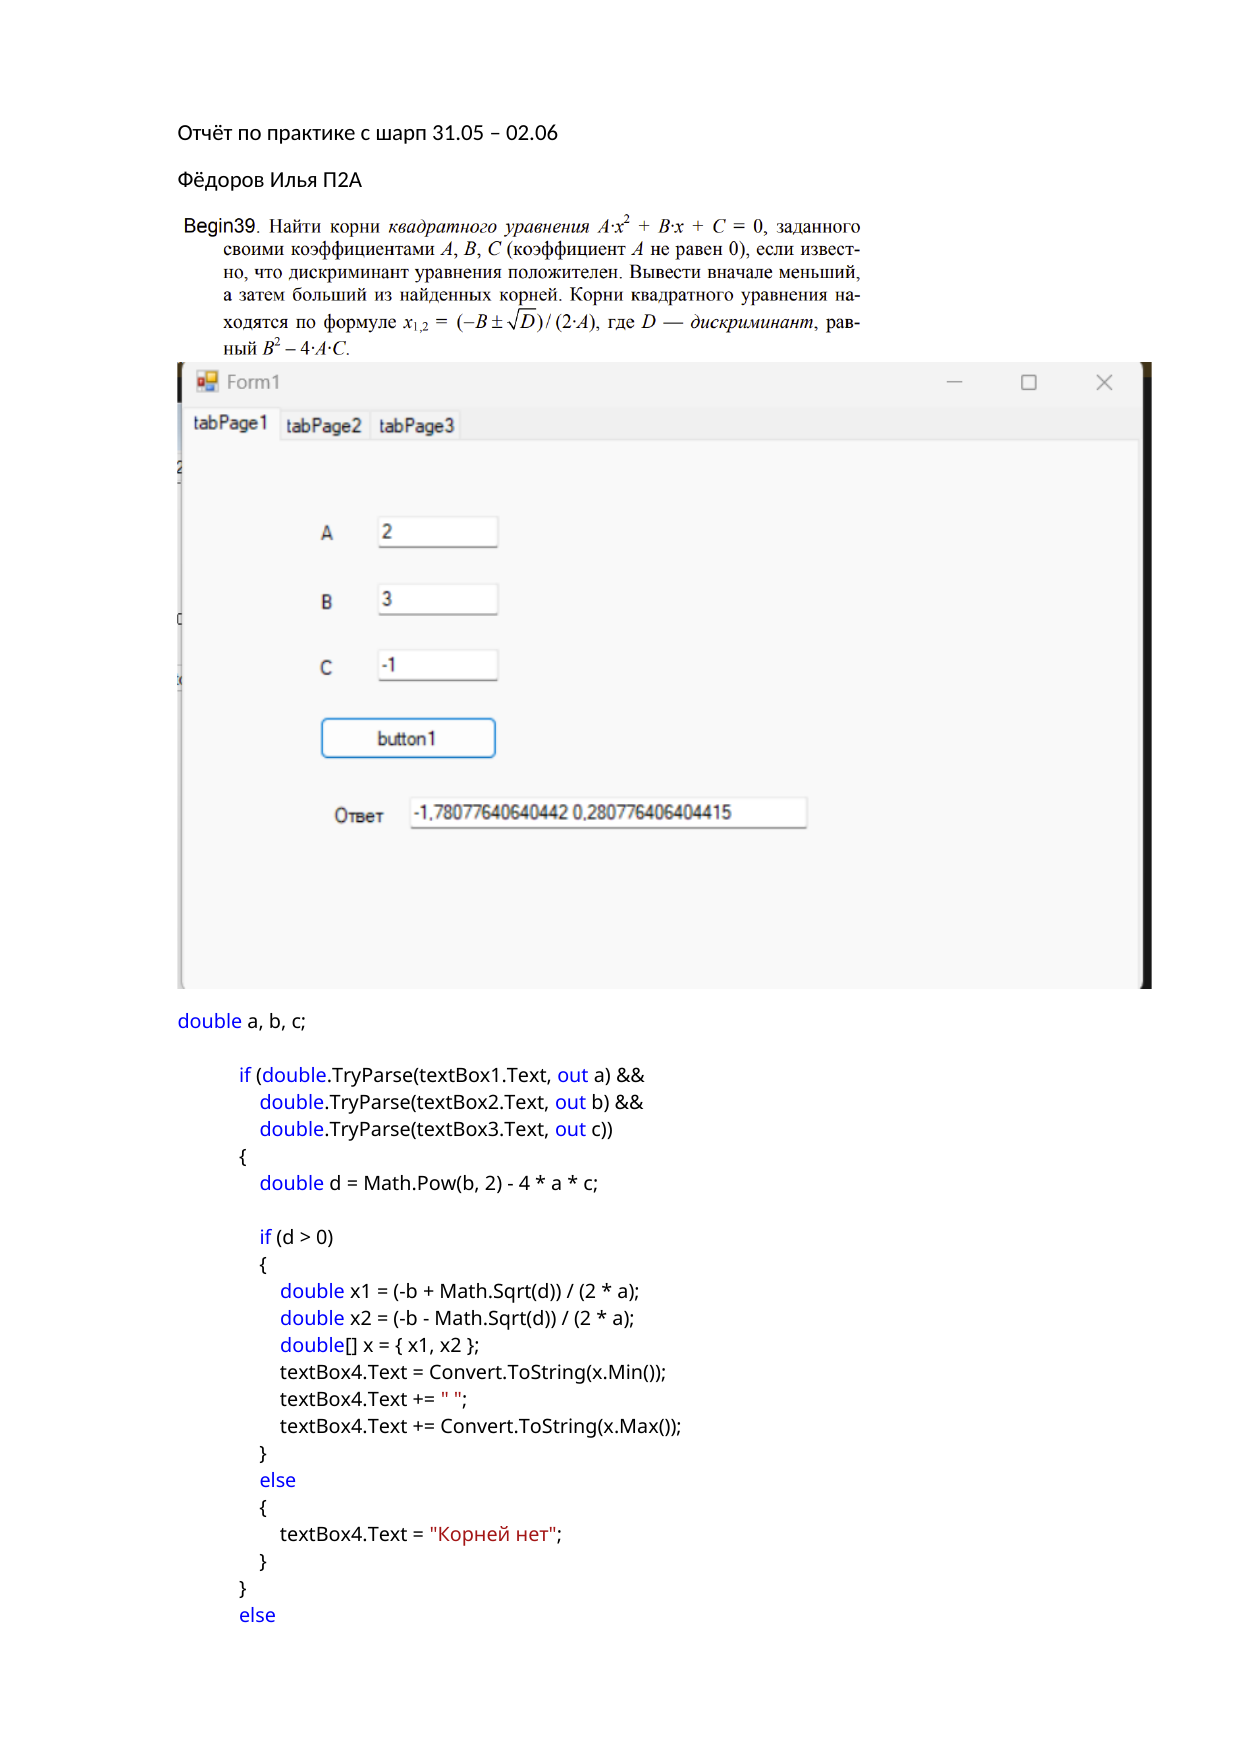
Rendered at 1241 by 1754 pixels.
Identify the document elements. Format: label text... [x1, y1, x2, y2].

text textBox4.Text += Convert.ToString(x.Max()); [177, 1412, 1152, 1439]
text double.TryParse(textBox2.Text, out b) && [177, 1088, 1152, 1115]
text textBox4.Text = "Корней нет"; [177, 1520, 1152, 1547]
picture [177, 362, 1152, 989]
text Фёдоров Илья П2А [177, 165, 1152, 193]
text double d = Math.Pow(b, 2) - 4 * a * c; [177, 1169, 1152, 1196]
text { [177, 1142, 1152, 1169]
text } [177, 1574, 1152, 1601]
text Отчёт по практике с шарп 31.05 – 02.06 [177, 118, 1152, 146]
text double x1 = (-b + Math.Sqrt(d)) / (2 * a); [177, 1277, 1152, 1304]
text double[] x = { x1, x2 }; [177, 1331, 1152, 1358]
picture [177, 211, 873, 361]
text else [177, 1466, 1152, 1493]
text textBox4.Text += " "; [177, 1385, 1152, 1412]
text if (d > 0) [177, 1223, 1152, 1250]
text double.TryParse(textBox3.Text, out c)) [177, 1115, 1152, 1142]
text { [177, 1493, 1152, 1520]
text } [177, 1547, 1152, 1574]
text if (double.TryParse(textBox1.Text, out a) && [177, 1061, 1152, 1088]
text double a, b, c; [177, 1007, 1152, 1034]
text { [177, 1250, 1152, 1277]
text else [177, 1601, 1152, 1628]
text textBox4.Text = Convert.ToString(x.Min()); [177, 1358, 1152, 1385]
text double x2 = (-b - Math.Sqrt(d)) / (2 * a); [177, 1304, 1152, 1331]
text } [177, 1439, 1152, 1466]
